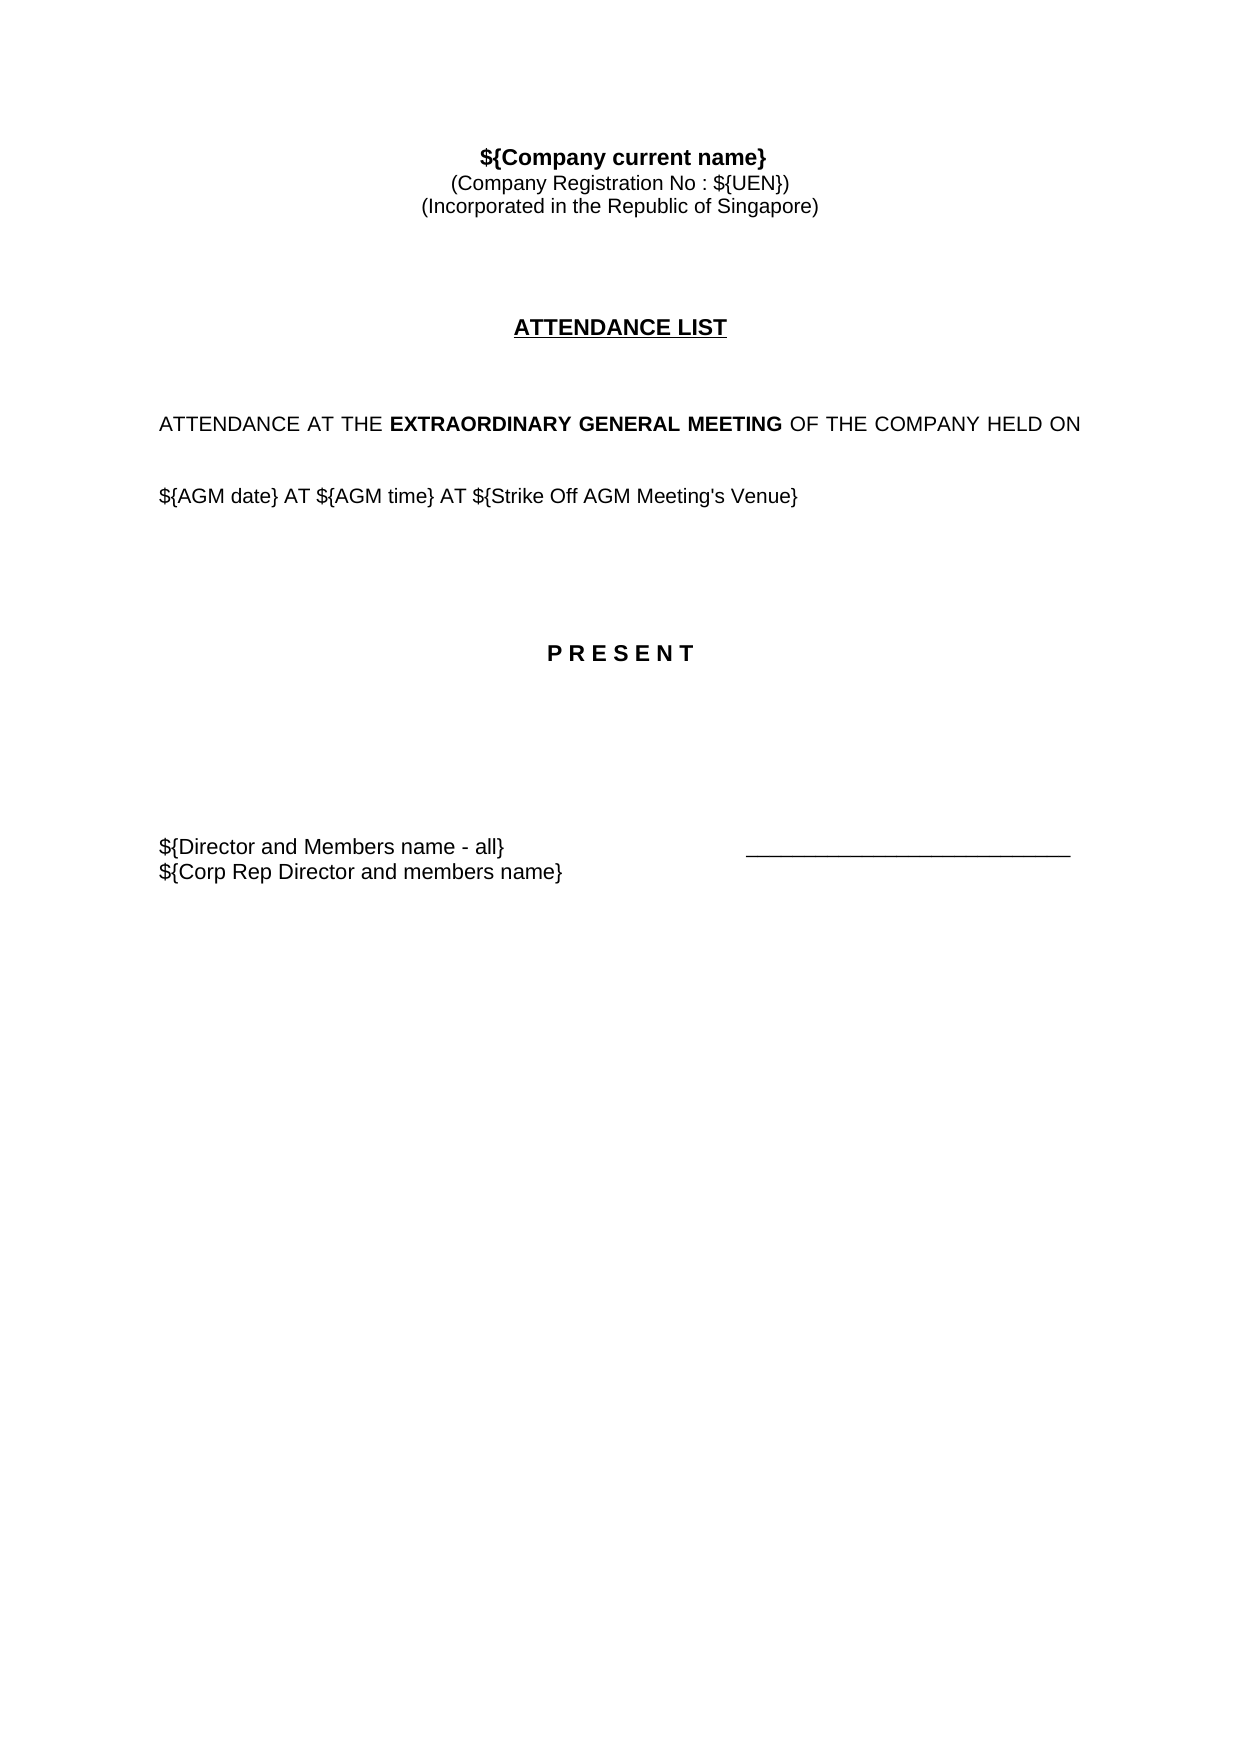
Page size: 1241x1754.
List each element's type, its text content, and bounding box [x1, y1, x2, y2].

text (Incorporated in the Republic of Singapore) [159, 194, 1081, 218]
table_header ${Director and Members name - all} ${Corp Rep Director and members name} [159, 714, 746, 908]
text (Company Registration No : ${UEN}) [159, 170, 1081, 194]
text ${Company current name} [159, 144, 1081, 170]
text ATTENDANCE AT THE EXTRAORDINARY GENERAL MEETING OF THE COMPANY HELD ON ${AGM date} AT ${AGM time} AT ${Strike Off AGM Meeting's Venue} [159, 412, 1081, 508]
text ATTENDANCE LIST [159, 314, 1081, 340]
table_header ____________________________ [746, 714, 1086, 908]
text P R E S E N T [159, 640, 1081, 666]
